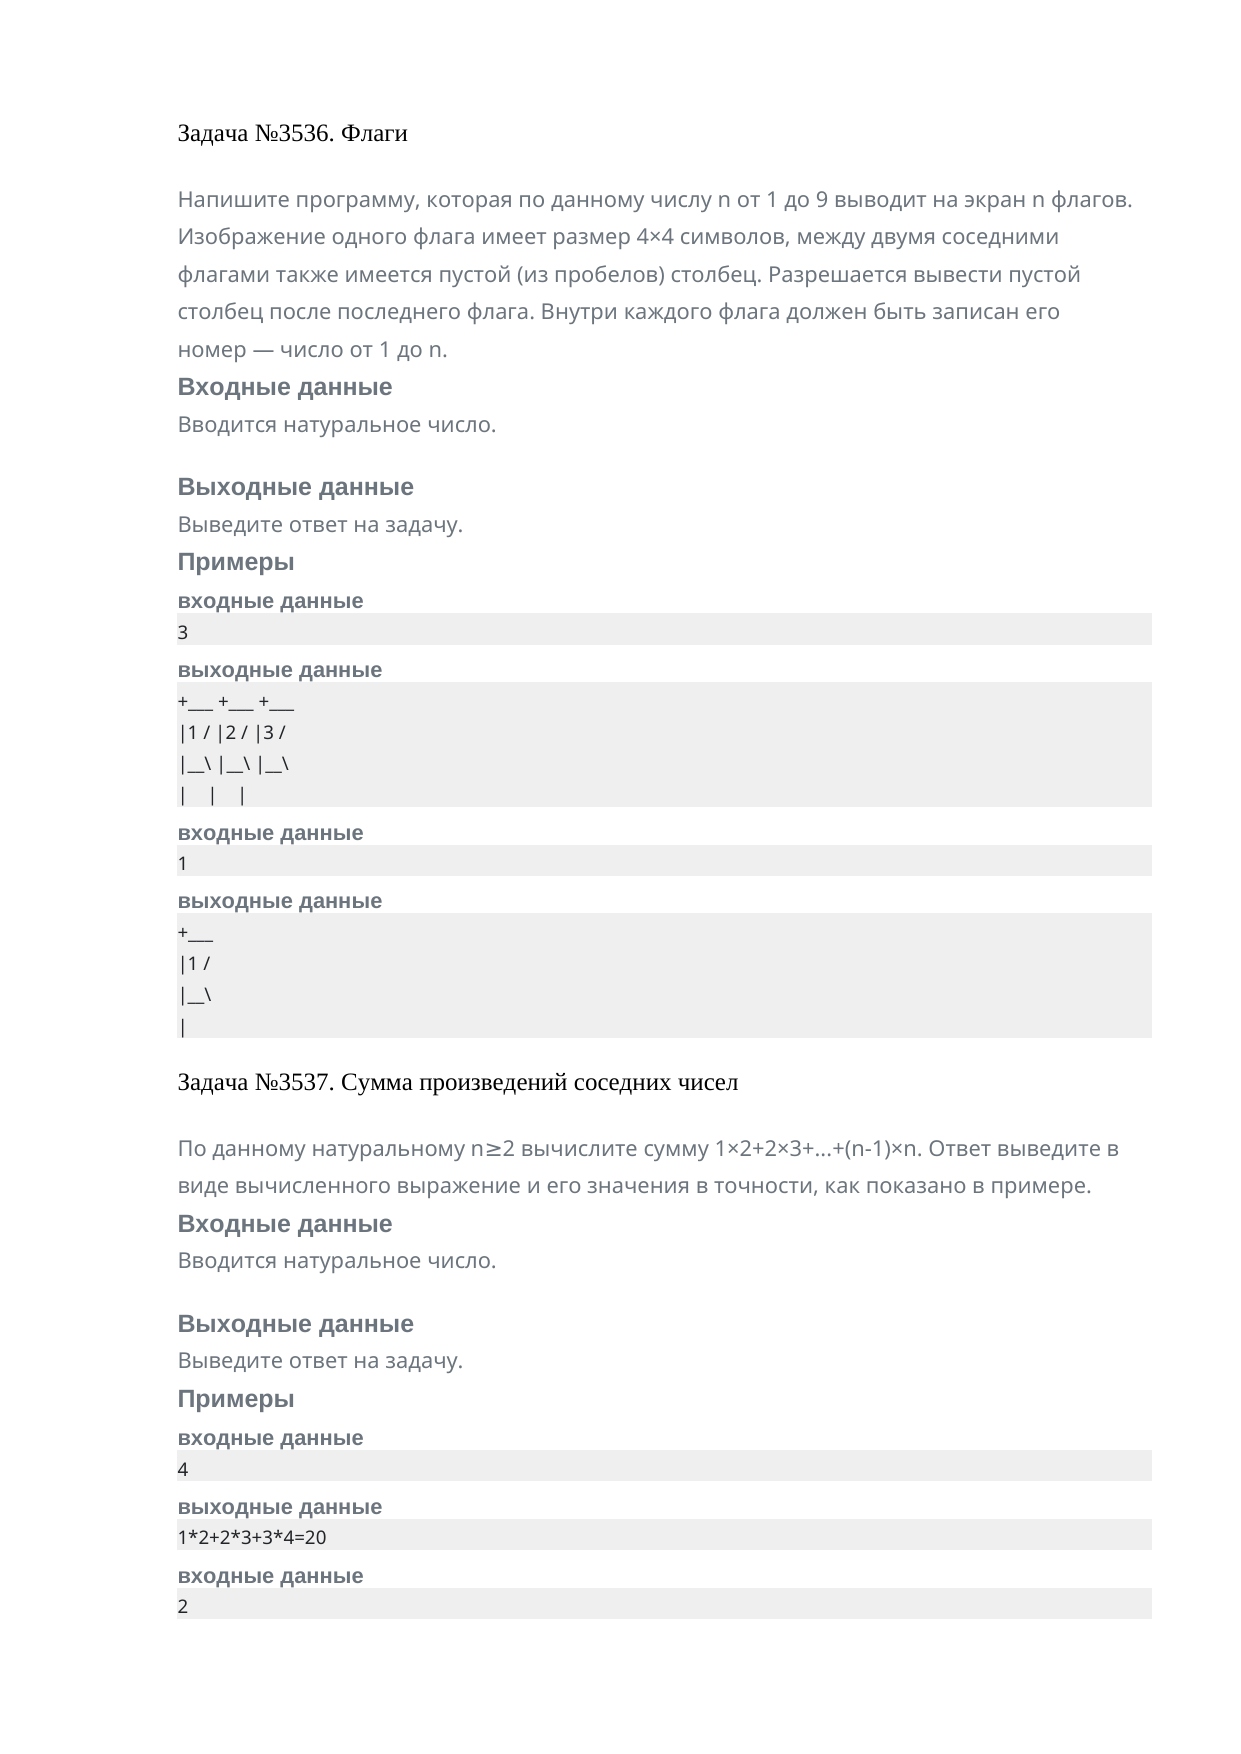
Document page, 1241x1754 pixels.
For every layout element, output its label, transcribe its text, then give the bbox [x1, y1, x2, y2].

text Выходные данные [177, 463, 1152, 501]
text 4 [177, 1450, 1152, 1481]
text входные данные [177, 1550, 1152, 1588]
text входные данные [177, 576, 1152, 613]
text 2 [177, 1588, 1152, 1619]
text Задача №3537. Сумма произведений соседних чисел [177, 1067, 1152, 1096]
text | | | [177, 776, 1152, 807]
text |__\ [177, 976, 1152, 1007]
text По данному натуральному n≥2 вычислите сумму 1×2+2×3+...+(n-1)×n. Ответ выведите в виде вычисленного выражение и его значения в точности, как показано в примере. [177, 1125, 1152, 1200]
text Входные данные [177, 1200, 1152, 1238]
text Входные данные [177, 363, 1152, 401]
text Выходные данные [177, 1300, 1152, 1338]
text |__\ |__\ |__\ [177, 745, 1152, 776]
text +___ +___ +___ [177, 682, 1152, 713]
text выходные данные [177, 1481, 1152, 1519]
text |1 / |2 / |3 / [177, 713, 1152, 745]
text Задача №3536. Флаги [177, 118, 1152, 147]
text | [177, 1007, 1152, 1038]
text +___ [177, 913, 1152, 945]
text |1 / [177, 945, 1152, 976]
text 1 [177, 845, 1152, 876]
text выходные данные [177, 645, 1152, 682]
text 3 [177, 613, 1152, 645]
text выходные данные [177, 876, 1152, 913]
text входные данные [177, 807, 1152, 845]
text Примеры [177, 1375, 1152, 1413]
text Примеры [177, 538, 1152, 576]
text Выведите ответ на задачу. [177, 501, 1152, 538]
text Напишите программу, которая по данному числу n от 1 до 9 выводит на экран n флагов. Изображение одного флага имеет размер 4×4 символов, между двумя соседними флагами также имеется пустой (из пробелов) столбец. Разрешается вывести пустой столбец после последнего флага. Внутри каждого флага должен быть записан его номер — число от 1 до n. [177, 176, 1152, 363]
text Вводится натуральное число. [177, 1238, 1152, 1275]
text 1*2+2*3+3*4=20 [177, 1519, 1152, 1550]
text Вводится натуральное число. [177, 401, 1152, 438]
text входные данные [177, 1413, 1152, 1450]
text Выведите ответ на задачу. [177, 1338, 1152, 1375]
